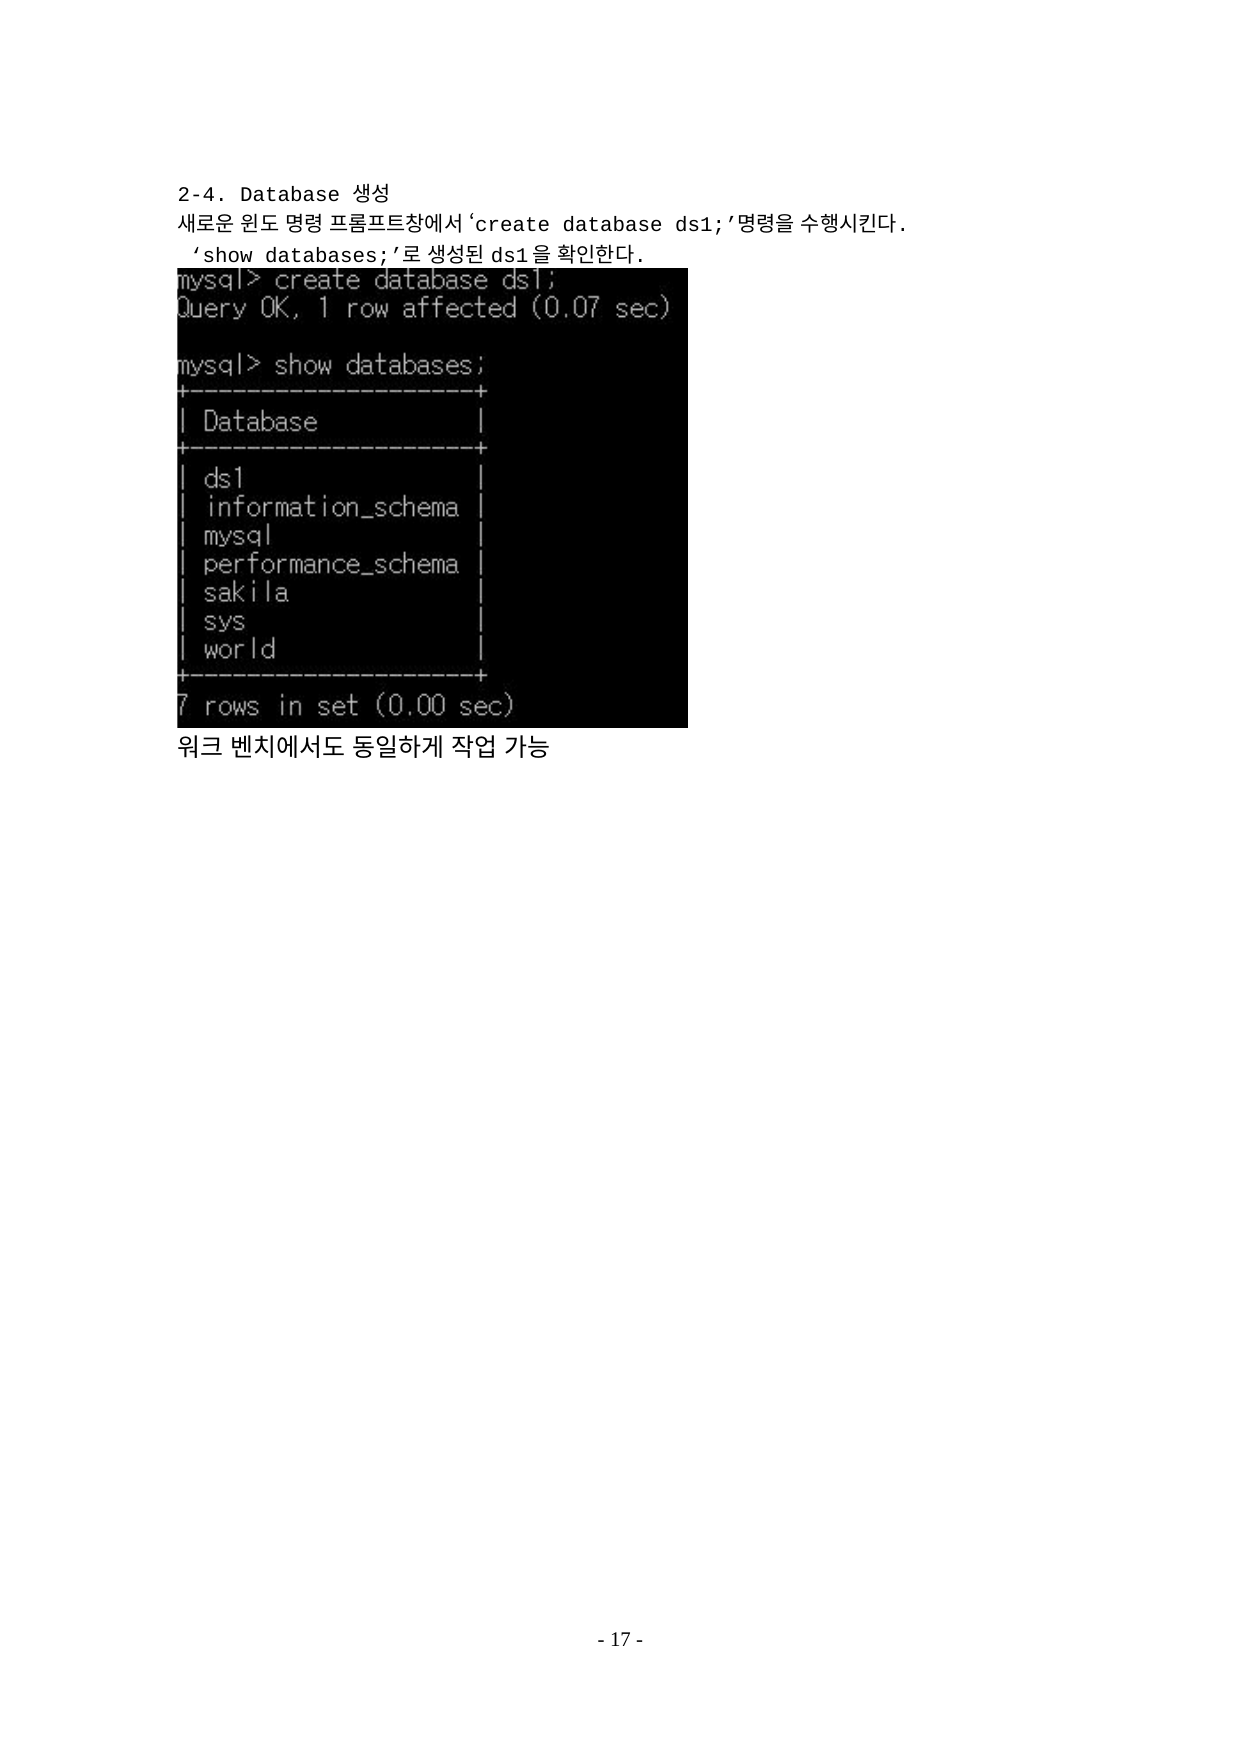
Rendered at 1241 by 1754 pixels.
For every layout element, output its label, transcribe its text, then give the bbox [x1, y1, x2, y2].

text 새로운 윈도 명령 프롬프트창에서 ‘create database ds1;’명령을 수행시킨다. [177, 208, 1063, 238]
text 2-4. Database 생성 [177, 177, 1063, 208]
picture [177, 268, 688, 728]
text ‘show databases;’로 생성된 ds1을 확인한다. [177, 238, 1063, 268]
